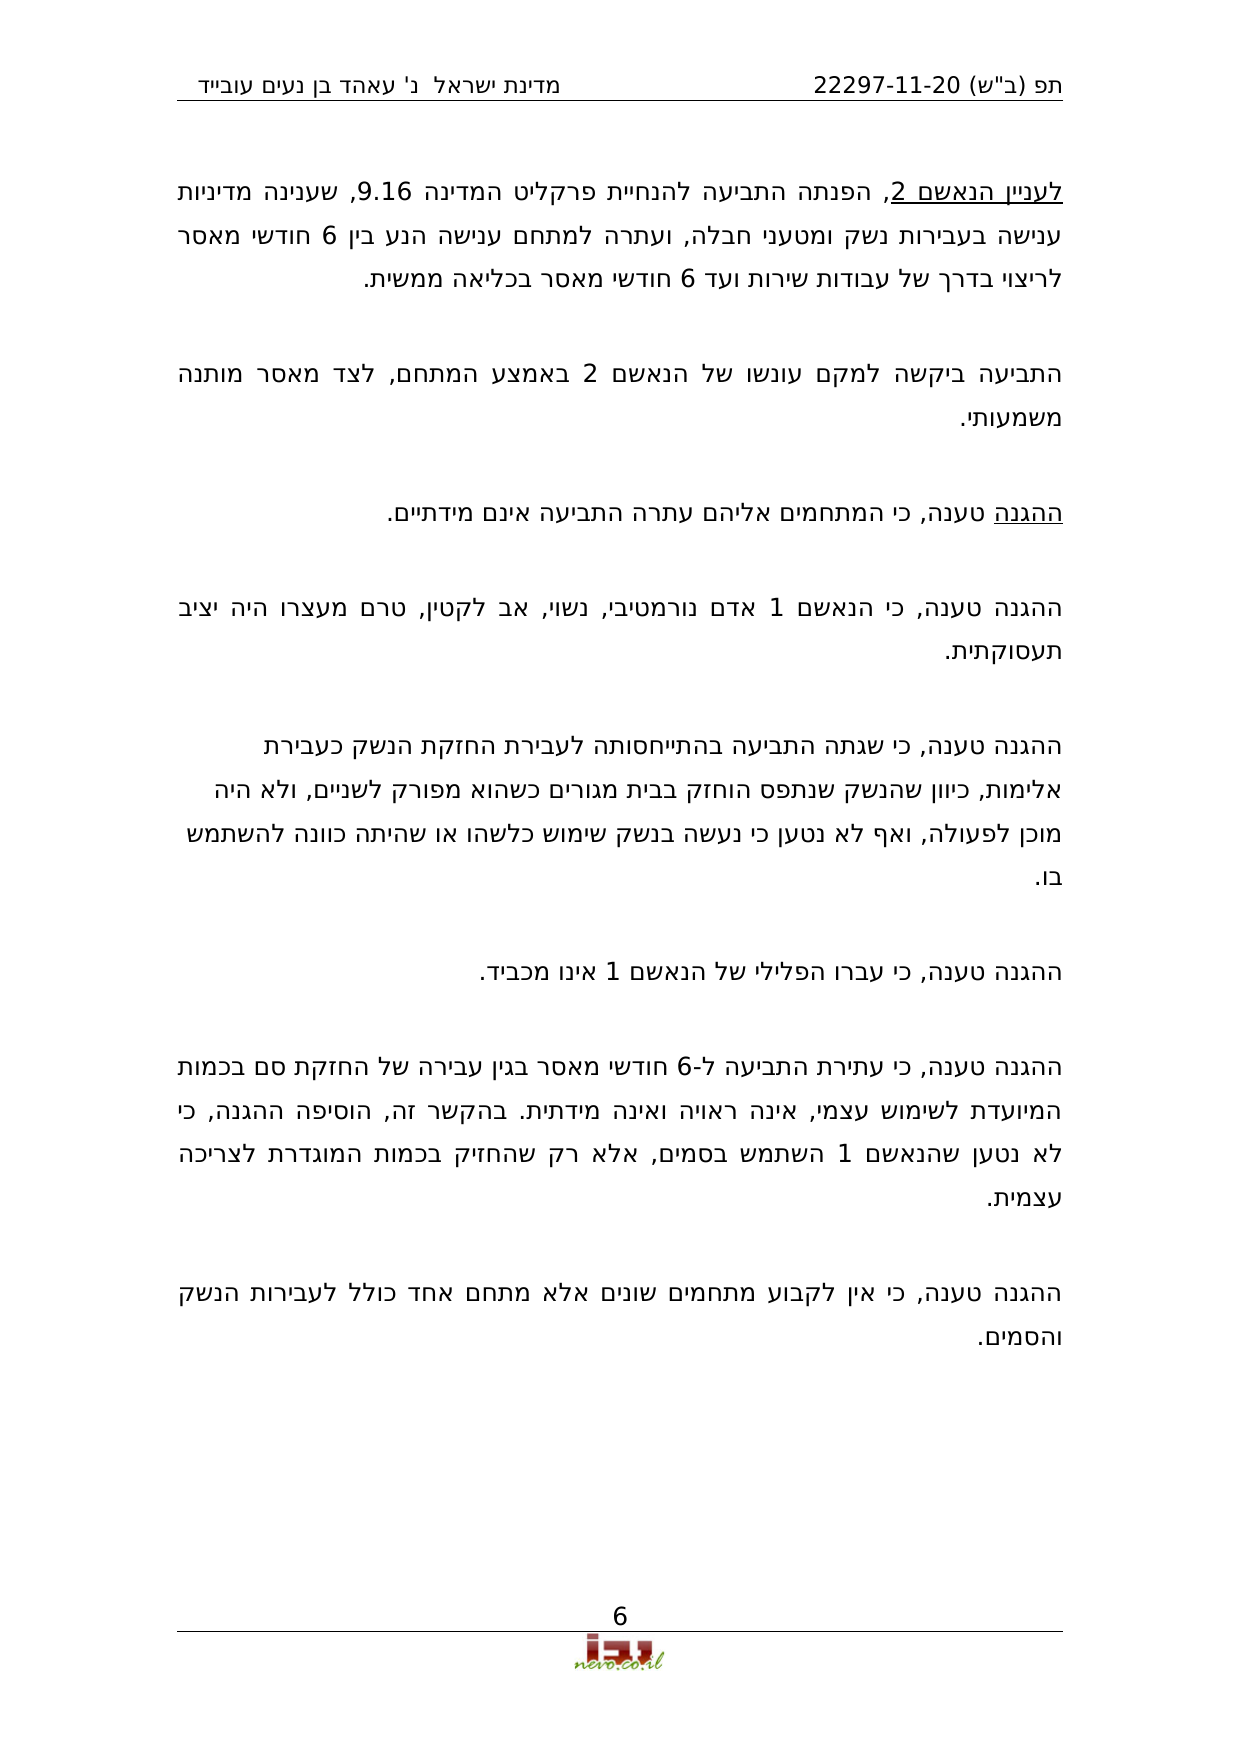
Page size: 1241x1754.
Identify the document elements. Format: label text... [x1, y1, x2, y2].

text לעניין הנאשם 2, הפנתה התביעה להנחיית פרקליט המדינה 9.16, שענינה מדיניות ענישה בעבירות נשק ומטעני חבלה, ועתרה למתחם ענישה הנע בין 6 חודשי מאסר לריצוי בדרך של עבודות שירות ועד 6 חודשי מאסר בכליאה ממשית. [177, 177, 1063, 294]
picture [574, 1633, 666, 1671]
text ההגנה טענה, כי עתירת התביעה ל-6 חודשי מאסר בגין עבירה של החזקת סם בכמות המיועדת לשימוש עצמי, אינה ראויה ואינה מידתית. בהקשר זה, הוסיפה ההגנה, כי לא נטען שהנאשם 1 השתמש בסמים, אלא רק שהחזיק בכמות המוגדרת לצריכה עצמית. [177, 1052, 1063, 1213]
text ההגנה טענה, כי שגתה התביעה בהתייחסותה לעבירת החזקת הנשק כעבירת אלימות, כיוון שהנשק שנתפס הוחזק בבית מגורים כשהוא מפורק לשניים, ולא היה מוכן לפעולה, ואף לא נטען כי נעשה בנשק שימוש כלשהו או שהיתה כוונה להשתמש בו. [177, 731, 1063, 892]
text ההגנה טענה, כי הנאשם 1 אדם נורמטיבי, נשוי, אב לקטין, טרם מעצרו היה יציב תעסוקתית. [177, 593, 1063, 666]
text התביעה ביקשה למקם עונשו של הנאשם 2 באמצע המתחם, לצד מאסר מותנה משמעותי. [177, 359, 1063, 432]
text ההגנה טענה, כי עברו הפלילי של הנאשם 1 אינו מכביד. [177, 957, 1063, 987]
text ההגנה טענה, כי המתחמים אליהם עתרה התביעה אינם מידתיים. [177, 498, 1063, 527]
text ההגנה טענה, כי אין לקבוע מתחמים שונים אלא מתחם אחד כולל לעבירות הנשק והסמים. [177, 1278, 1063, 1351]
